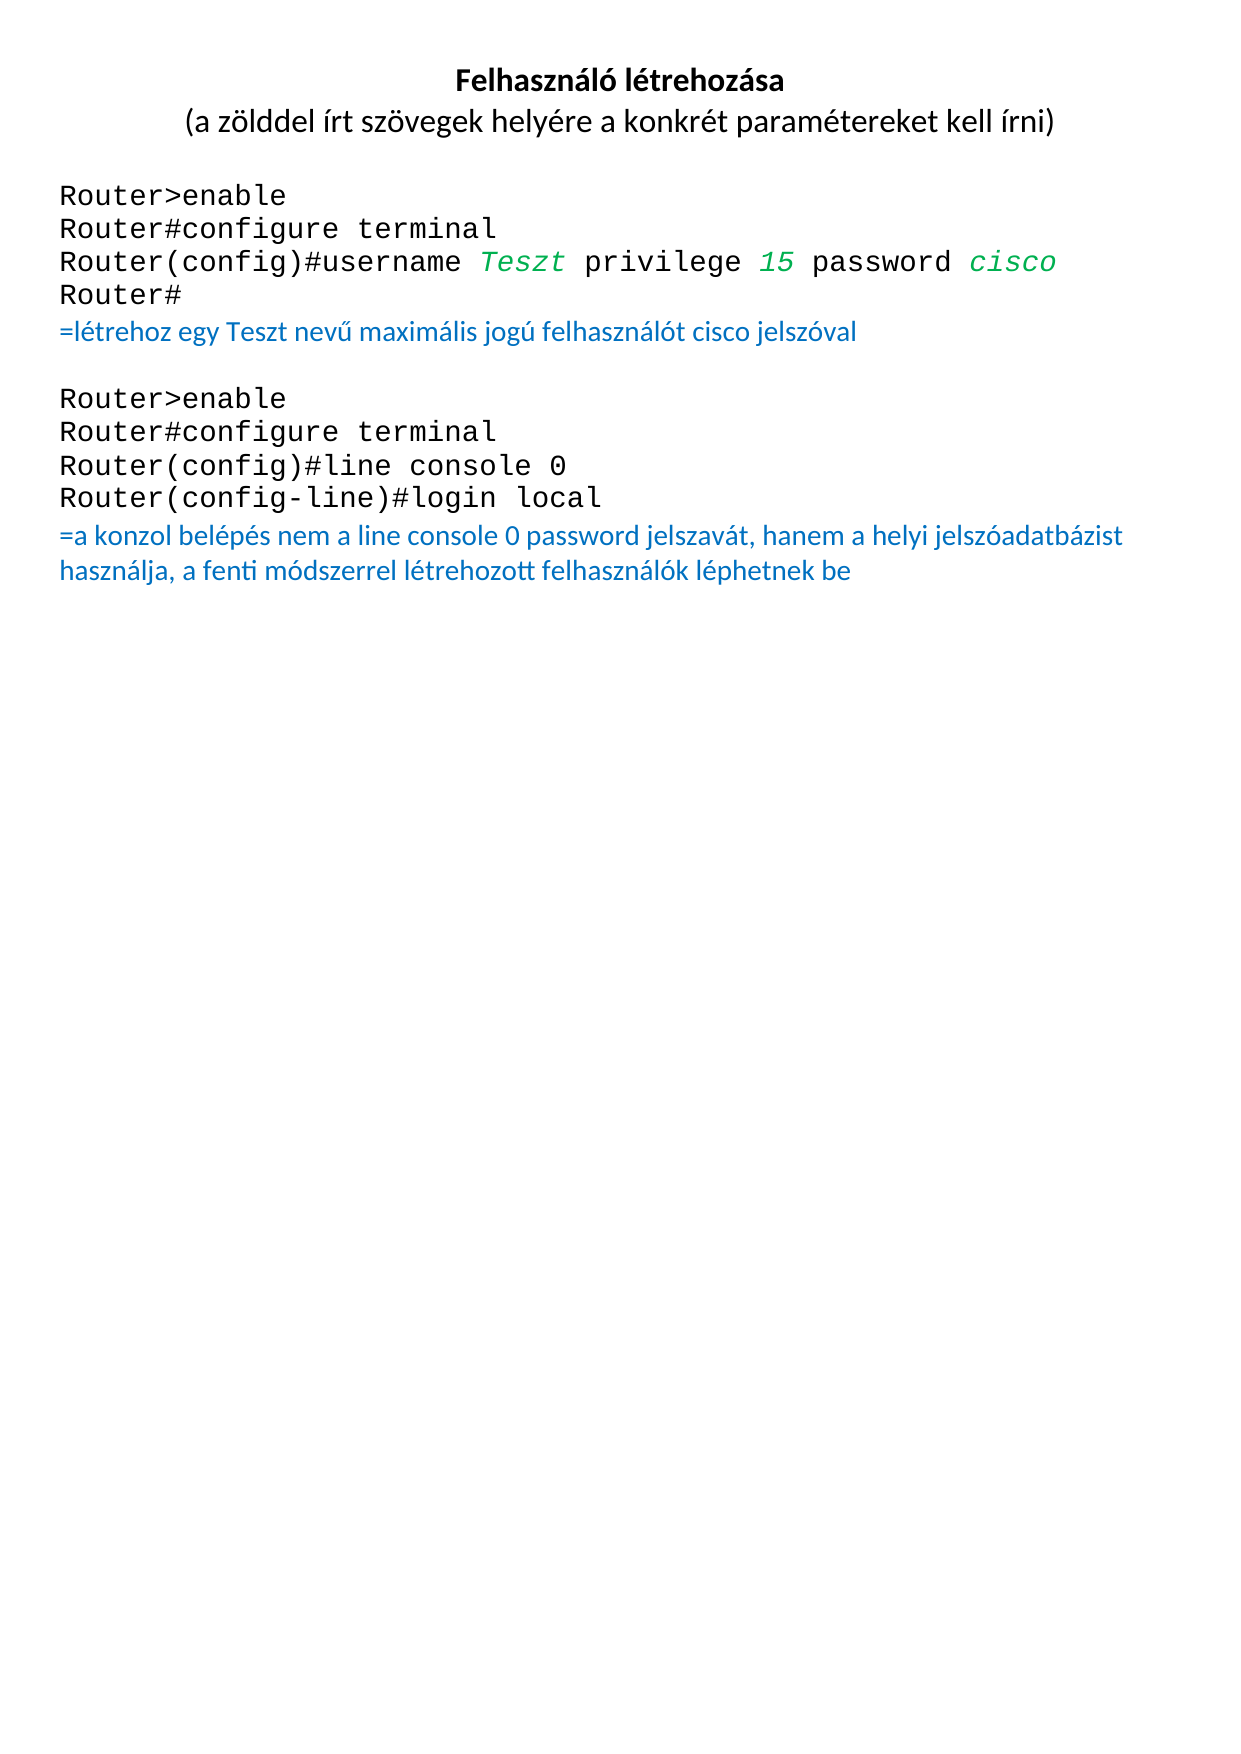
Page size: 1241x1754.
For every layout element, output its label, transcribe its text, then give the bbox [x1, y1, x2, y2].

text Router>enable [59, 181, 1181, 214]
text Router(config)#username Teszt privilege 15 password cisco [59, 247, 1181, 280]
text Router(config)#line console 0 [59, 451, 1181, 484]
text Router(config-line)#login local [59, 484, 1181, 517]
text Router#configure terminal [59, 214, 1181, 247]
text Router#configure terminal [59, 418, 1181, 451]
text Felhasználó létrehozása [59, 59, 1181, 100]
text =létrehoz egy Teszt nevű maximális jogú felhasználót cisco jelszóval [59, 313, 1181, 349]
text =a konzol belépés nem a line console 0 password jelszavát, hanem a helyi jelszóadatbázist használja, a fenti módszerrel létrehozott felhasználók léphetnek be [59, 517, 1181, 588]
text Router# [59, 280, 1181, 313]
text (a zölddel írt szövegek helyére a konkrét paramétereket kell írni) [59, 100, 1181, 141]
text Router>enable [59, 384, 1181, 418]
